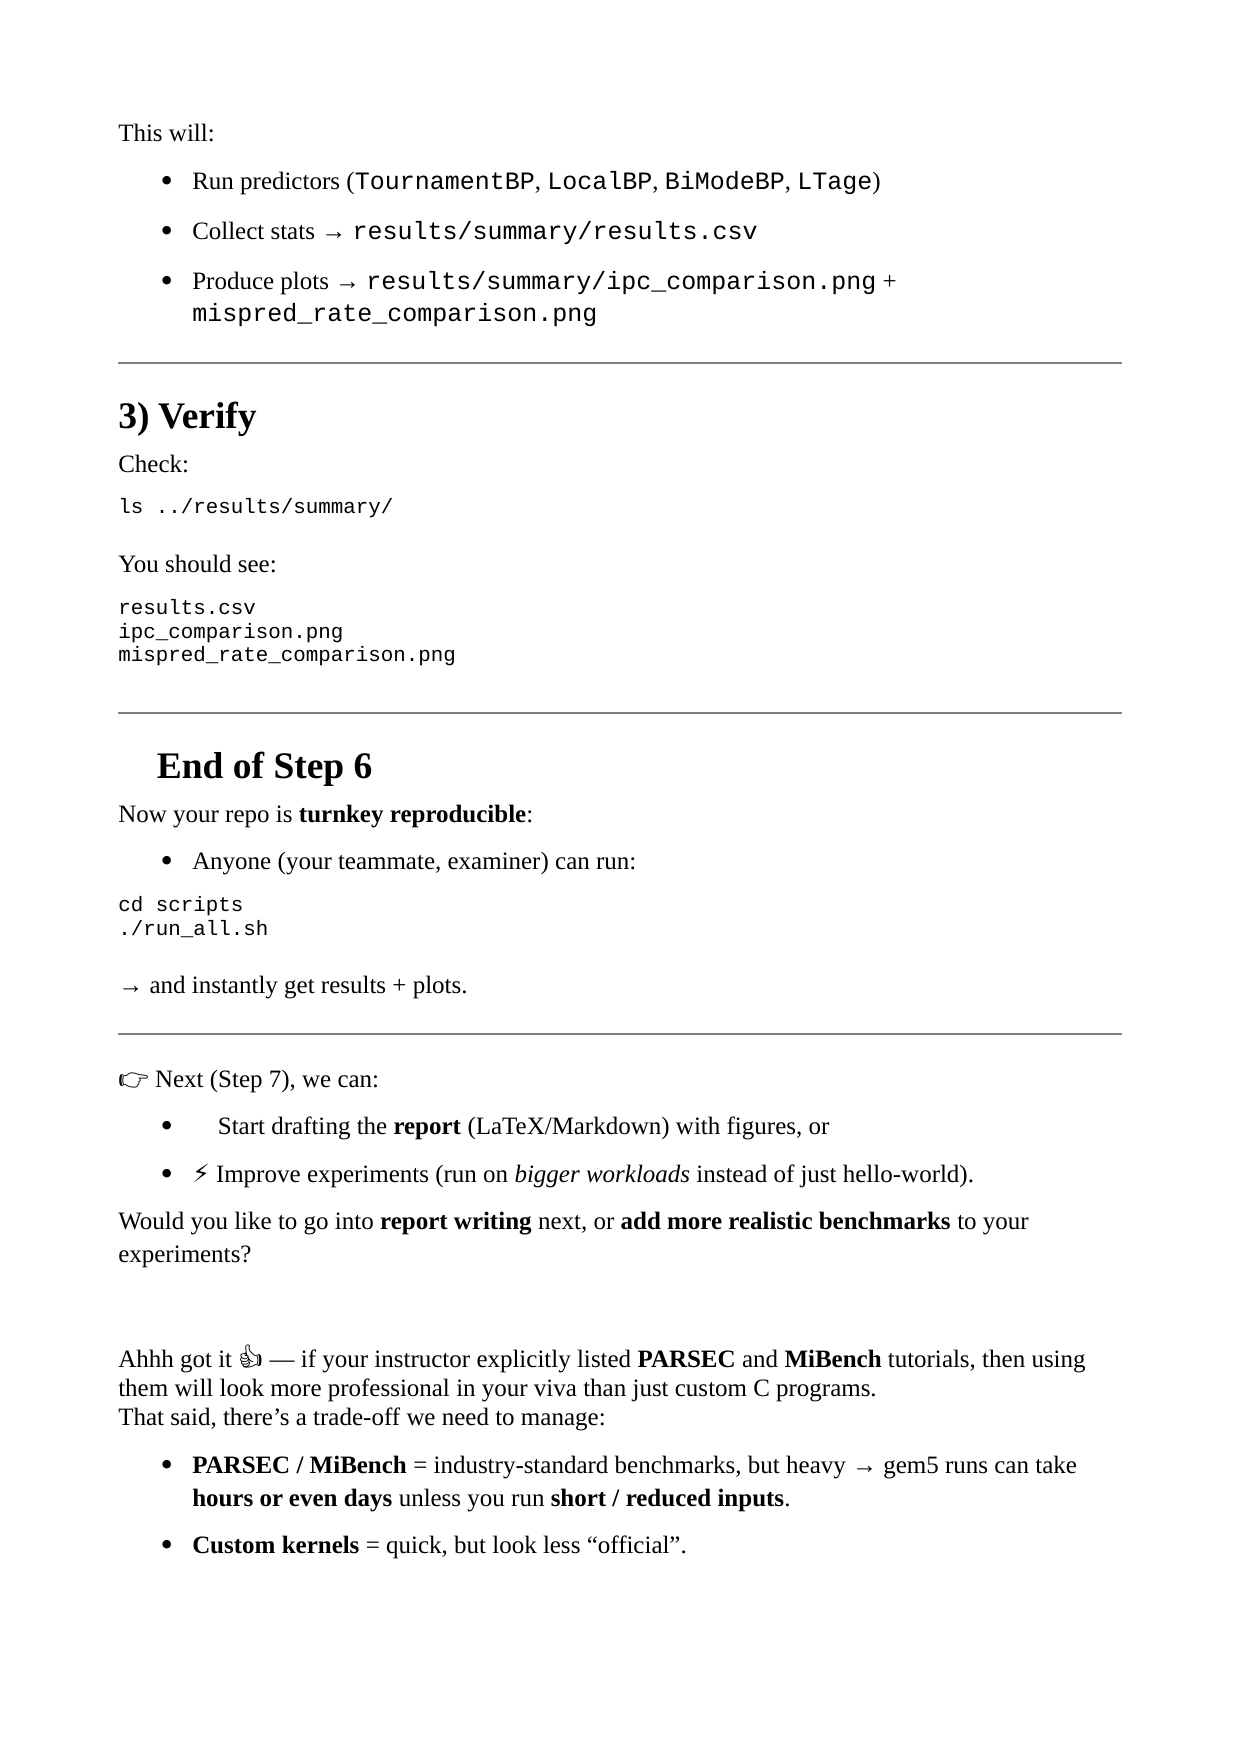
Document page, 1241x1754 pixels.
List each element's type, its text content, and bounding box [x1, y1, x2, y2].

text Would you like to go into report writing next, or add more realistic benchmarks to your experiments? [118, 1206, 1122, 1268]
subtitle 3) Verify [118, 393, 1122, 436]
text Check: [118, 449, 1122, 478]
subtitle ✅ End of Step 6 [118, 743, 1122, 786]
text Ahhh got it 👍 — if your instructor explicitly listed PARSEC and MiBench tutorials, then using them will look more professional in your viva than just custom C programs. [118, 1287, 1122, 1402]
text 👉 Next (Step 7), we can: [118, 1064, 1122, 1092]
text That said, there’s a trade-off we need to manage: [118, 1402, 1122, 1431]
text ls ../results/summary/ [118, 496, 1122, 520]
list Custom kernels = quick, but look less “official”. [162, 1530, 1122, 1559]
list Produce plots → results/summary/ipc_comparison.png + mispred_rate_comparison.png [162, 266, 1122, 329]
list Run predictors (TournamentBP, LocalBP, BiModeBP, LTage) [162, 166, 1122, 197]
text mispred_rate_comparison.png [118, 644, 1122, 668]
list PARSEC / MiBench = industry-standard benchmarks, but heavy → gem5 runs can take hours or even days unless you run short / reduced inputs. [162, 1450, 1122, 1511]
text Now your repo is turnkey reproducible: [118, 799, 1122, 827]
list Collect stats → results/summary/results.csv [162, 216, 1122, 247]
text This will: [118, 118, 1122, 147]
list cd scripts [118, 894, 1122, 917]
list Anyone (your teammate, examiner) can run: [162, 846, 1122, 875]
text You should see: [118, 549, 1122, 578]
text results.csv [118, 597, 1122, 621]
list ⚡ Improve experiments (run on bigger workloads instead of just hello-world). [162, 1159, 1122, 1188]
list ./run_all.sh [118, 917, 1122, 941]
list 📑 Start drafting the report (LaTeX/Markdown) with figures, or [162, 1111, 1122, 1140]
list → and instantly get results + plots. [118, 971, 1122, 999]
text ipc_comparison.png [118, 621, 1122, 644]
